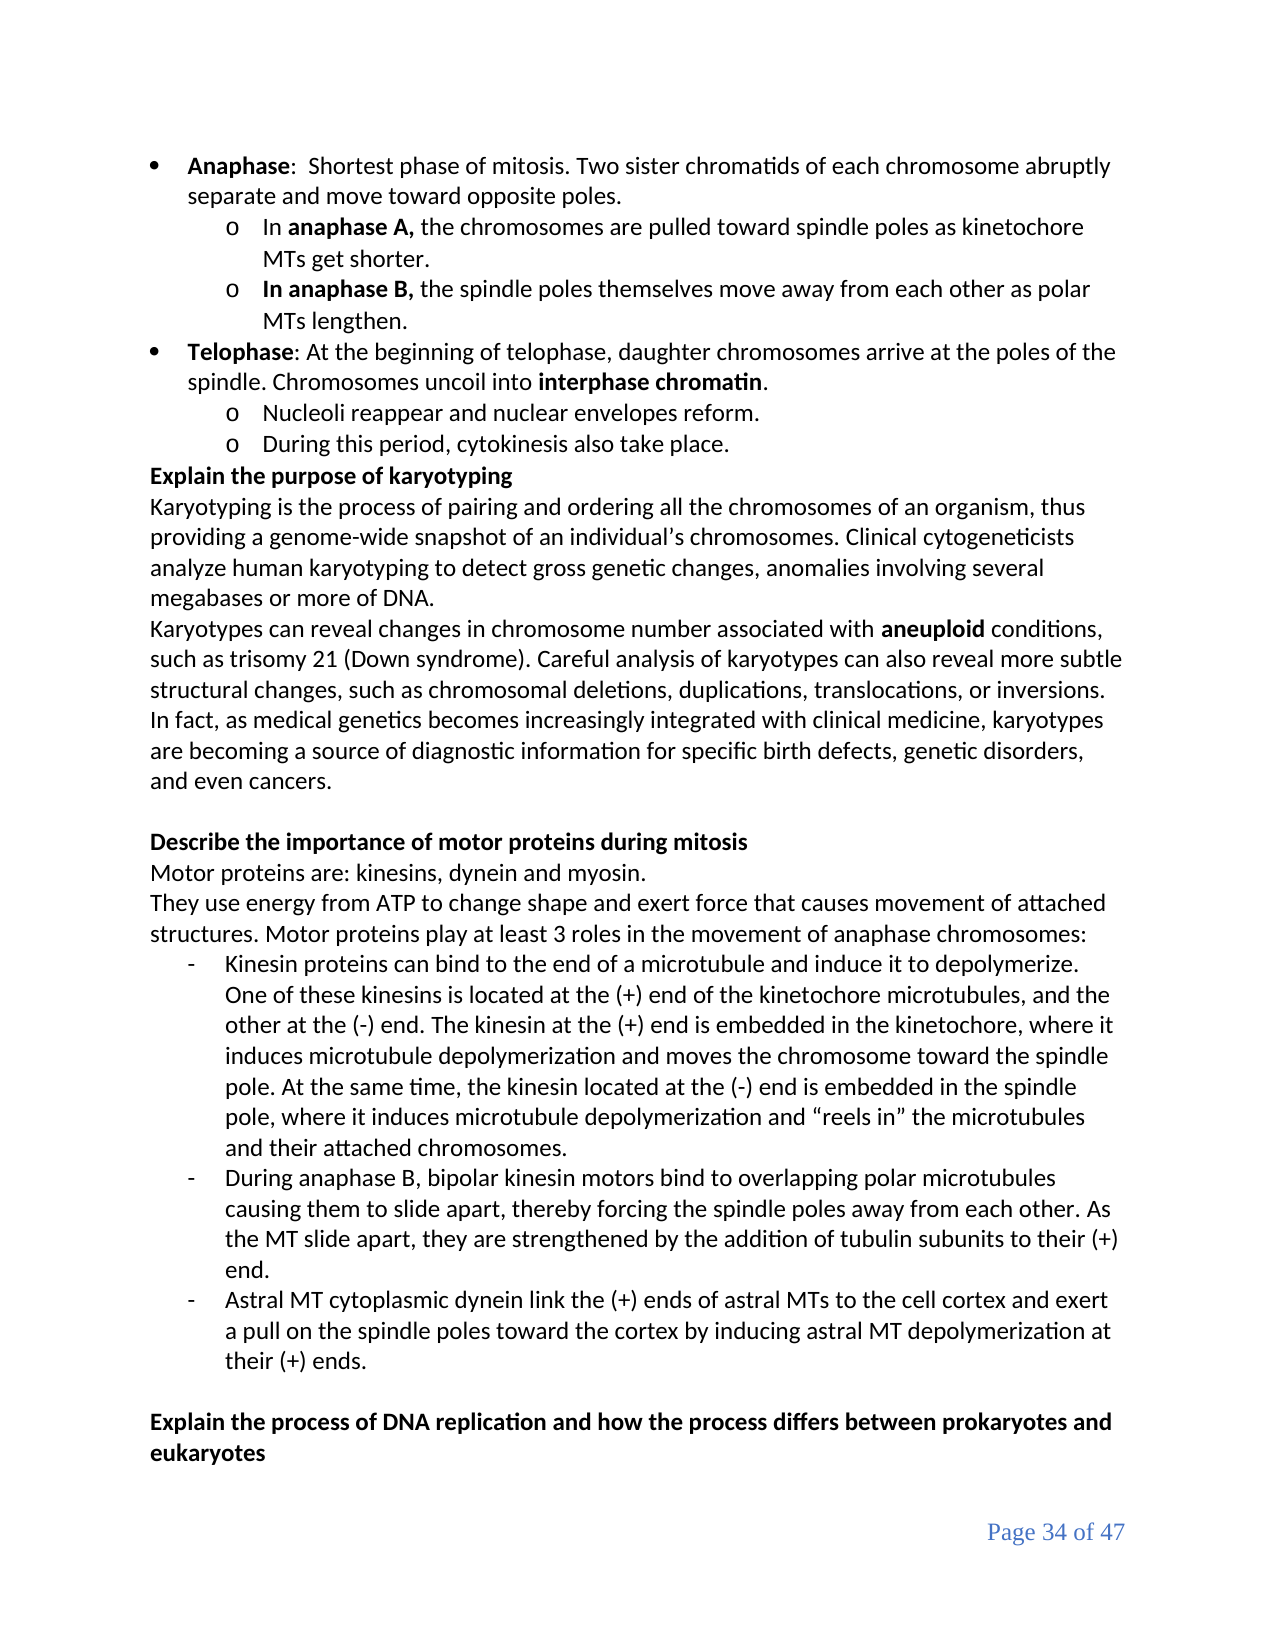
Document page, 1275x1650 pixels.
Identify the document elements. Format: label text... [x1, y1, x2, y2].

text Describe the importance of motor proteins during mitosis [150, 826, 1125, 857]
text Karyotypes can reveal changes in chromosome number associated with aneuploid conditions, such as trisomy 21 (Down syndrome). Careful analysis of karyotypes can also reveal more subtle structural changes, such as chromosomal deletions, duplications, translocations, or inversions. In fact, as medical genetics becomes increasingly integrated with clinical medicine, karyotypes are becoming a source of diagnostic information for specific birth defects, genetic disorders, and even cancers. [150, 613, 1125, 796]
list During anaphase B, bipolar kinesin motors bind to overlapping polar microtubules causing them to slide apart, thereby forcing the spindle poles away from each other. As the MT slide apart, they are strengthened by the addition of tubulin subunits to their (+) end. [187, 1162, 1125, 1284]
text Karyotyping is the process of pairing and ordering all the chromosomes of an organism, thus providing a genome-wide snapshot of an individual’s chromosomes. Clinical cytogeneticists analyze human karyotyping to detect gross genetic changes, anomalies involving several megabases or more of DNA. [150, 491, 1125, 613]
list Nucleoli reappear and nuclear envelopes reform. [225, 397, 1125, 428]
list Telophase: At the beginning of telophase, daughter chromosomes arrive at the poles of the spindle. Chromosomes uncoil into interphase chromatin. [150, 336, 1125, 397]
list Anaphase: Shortest phase of mitosis. Two sister chromatids of each chromosome abruptly separate and move toward opposite poles. [150, 150, 1125, 211]
text Explain the purpose of karyotyping [150, 460, 1125, 491]
text They use energy from ATP to change shape and exert force that causes movement of attached structures. Motor proteins play at least 3 roles in the movement of anaphase chromosomes: [150, 887, 1125, 948]
text Explain the process of DNA replication and how the process differs between prokaryotes and eukaryotes [150, 1406, 1125, 1467]
list Astral MT cytoplasmic dynein link the (+) ends of astral MTs to the cell cortex and exert a pull on the spindle poles toward the cortex by inducing astral MT depolymerization at their (+) ends. [187, 1284, 1125, 1376]
text Motor proteins are: kinesins, dynein and myosin. [150, 857, 1125, 887]
list In anaphase B, the spindle poles themselves move away from each other as polar MTs lengthen. [225, 273, 1125, 336]
list In anaphase A, the chromosomes are pulled toward spindle poles as kinetochore MTs get shorter. [225, 211, 1125, 273]
list Kinesin proteins can bind to the end of a microtubule and induce it to depolymerize. One of these kinesins is located at the (+) end of the kinetochore microtubules, and the other at the (-) end. The kinesin at the (+) end is embedded in the kinetochore, where it induces microtubule depolymerization and moves the chromosome toward the spindle pole. At the same time, the kinesin located at the (-) end is embedded in the spindle pole, where it induces microtubule depolymerization and “reels in” the microtubules and their attached chromosomes. [187, 948, 1125, 1162]
list During this period, cytokinesis also take place. [225, 428, 1125, 460]
